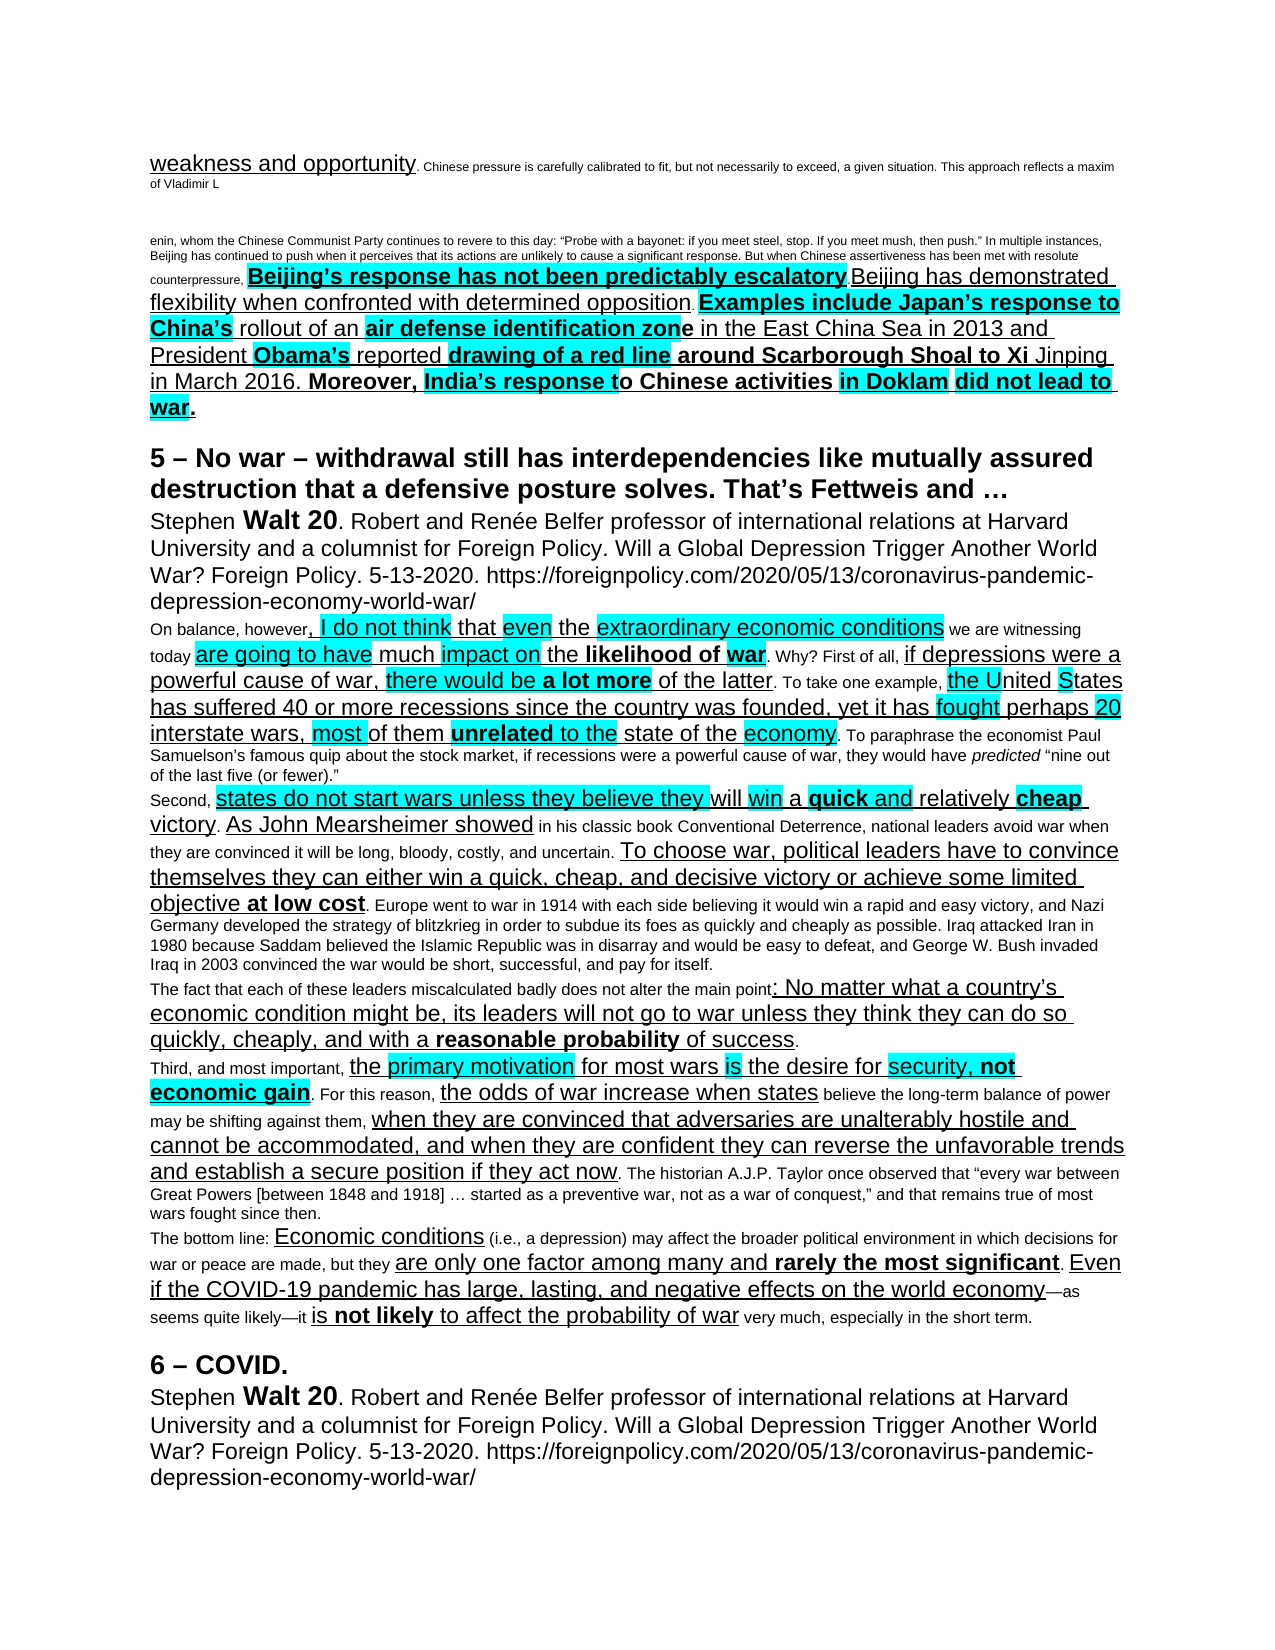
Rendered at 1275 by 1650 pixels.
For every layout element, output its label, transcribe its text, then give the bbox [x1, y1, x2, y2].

text The fact that each of these leaders miscalculated badly does not alter the main point: No matter what a country’s economic condition might be, its leaders will not go to war unless they think they can do so quickly, cheaply, and with a reasonable probability of success. [150, 974, 1125, 1053]
text On balance, however, I do not think that even the extraordinary economic conditions we are witnessing today are going to have much impact on the likelihood of war. Why? First of all, if depressions were a powerful cause of war, there would be a lot more of the latter. To take one example, the United States has suffered 40 or more recessions since the country was founded, yet it has fought perhaps 20 interstate wars, most of them unrelated to the state of the economy. To paraphrase the economist Paul Samuelson’s famous quip about the stock market, if recessions were a powerful cause of war, they would have predicted “nine out of the last five (or fewer).” [150, 614, 1125, 784]
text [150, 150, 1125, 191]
text Stephen Walt 20. Robert and Renée Belfer professor of international relations at Harvard University and a columnist for Foreign Policy. Will a Global Depression Trigger Another World War? Foreign Policy. 5-13-2020. https://foreignpolicy.com/2020/05/13/coronavirus-pandemic-depression-economy-world-war/ [150, 504, 1125, 614]
subtitle 6 – COVID. [150, 1349, 1125, 1380]
subtitle 5 – No war – withdrawal still has interdependencies like mutually assured destruction that a defensive posture solves. That’s Fettweis and … [150, 442, 1125, 504]
text Third, and most important, the primary motivation for most wars is the desire for security, not economic gain. For this reason, the odds of war increase when states believe the long-term balance of power may be shifting against them, when they are convinced that adversaries are unalterably hostile and cannot be accommodated, and when they are confident they can reverse the unfavorable trends and establish a secure position if they act now. The historian A.J.P. Taylor once observed that “every war between Great Powers [between 1848 and 1918] … started as a preventive war, not as a war of conquest,” and that remains true of most wars fought since then. [150, 1053, 1125, 1155]
text Second, states do not start wars unless they believe they will win a quick and relatively cheap victory. As John Mearsheimer showed in his classic book Conventional Deterrence, national leaders avoid war when they are convinced it will be long, bloody, costly, and uncertain. To choose war, political leaders have to convince themselves they can either win a quick, cheap, and decisive victory or achieve some limited objective at low cost. Europe went to war in 1914 with each side believing it would win a rapid and easy victory, and Nazi Germany developed the strategy of blitzkrieg in order to subdue its foes as quickly and cheaply as possible. Iraq attacked Iran in 1980 because Saddam believed the Islamic Republic was in disarray and would be easy to defeat, and George W. Bush invaded Iraq in 2003 convinced the war would be short, successful, and pay for itself. [150, 784, 1125, 974]
text enin, whom the Chinese Communist Party continues to revere to this day: “Probe with a bayonet: if you meet steel, stop. If you meet mush, then push.” In multiple instances, Beijing has continued to push when it perceives that its actions are unlikely to cause a significant response. But when Chinese assertiveness has been met with resolute counterpressure, Beijing’s response has not been predictably escalatory.Beijing has demonstrated flexibility when confronted with determined opposition. Examples include Japan’s response to China’s rollout of an air defense identification zone in the East China Sea in 2013 and President Obama’s reported drawing of a red line around Scarborough Shoal to Xi Jinping in March 2016. Moreover, India’s response to Chinese activities in Doklam did not lead to war. [150, 234, 1125, 421]
text Stephen Walt 20. Robert and Renée Belfer professor of international relations at Harvard University and a columnist for Foreign Policy. Will a Global Depression Trigger Another World War? Foreign Policy. 5-13-2020. https://foreignpolicy.com/2020/05/13/coronavirus-pandemic-depression-economy-world-war/ [150, 1380, 1125, 1491]
text The bottom line: Economic conditions (i.e., a depression) may affect the broader political environment in which decisions for war or peace are made, but they are only one factor among many and rarely the most significant. Even if the COVID-19 pandemic has large, lasting, and negative effects on the world economy—as seems quite likely—it is not likely to affect the probability of war very much, especially in the short term. [150, 1223, 1125, 1328]
text Third, and most important, the primary motivation for most wars is the desire for security, not economic gain. For this reason, the odds of war increase when states believe the long-term balance of power may be shifting against them, when they are convinced that adversaries are unalterably hostile and cannot be accommodated, and when they are confident they can reverse the unfavorable trends and establish a secure position if they act now. The historian A.J.P. Taylor once observed that “every war between Great Powers [between 1848 and 1918] … started as a preventive war, not as a war of conquest,” and that remains true of most wars fought since then. [150, 1156, 1125, 1223]
